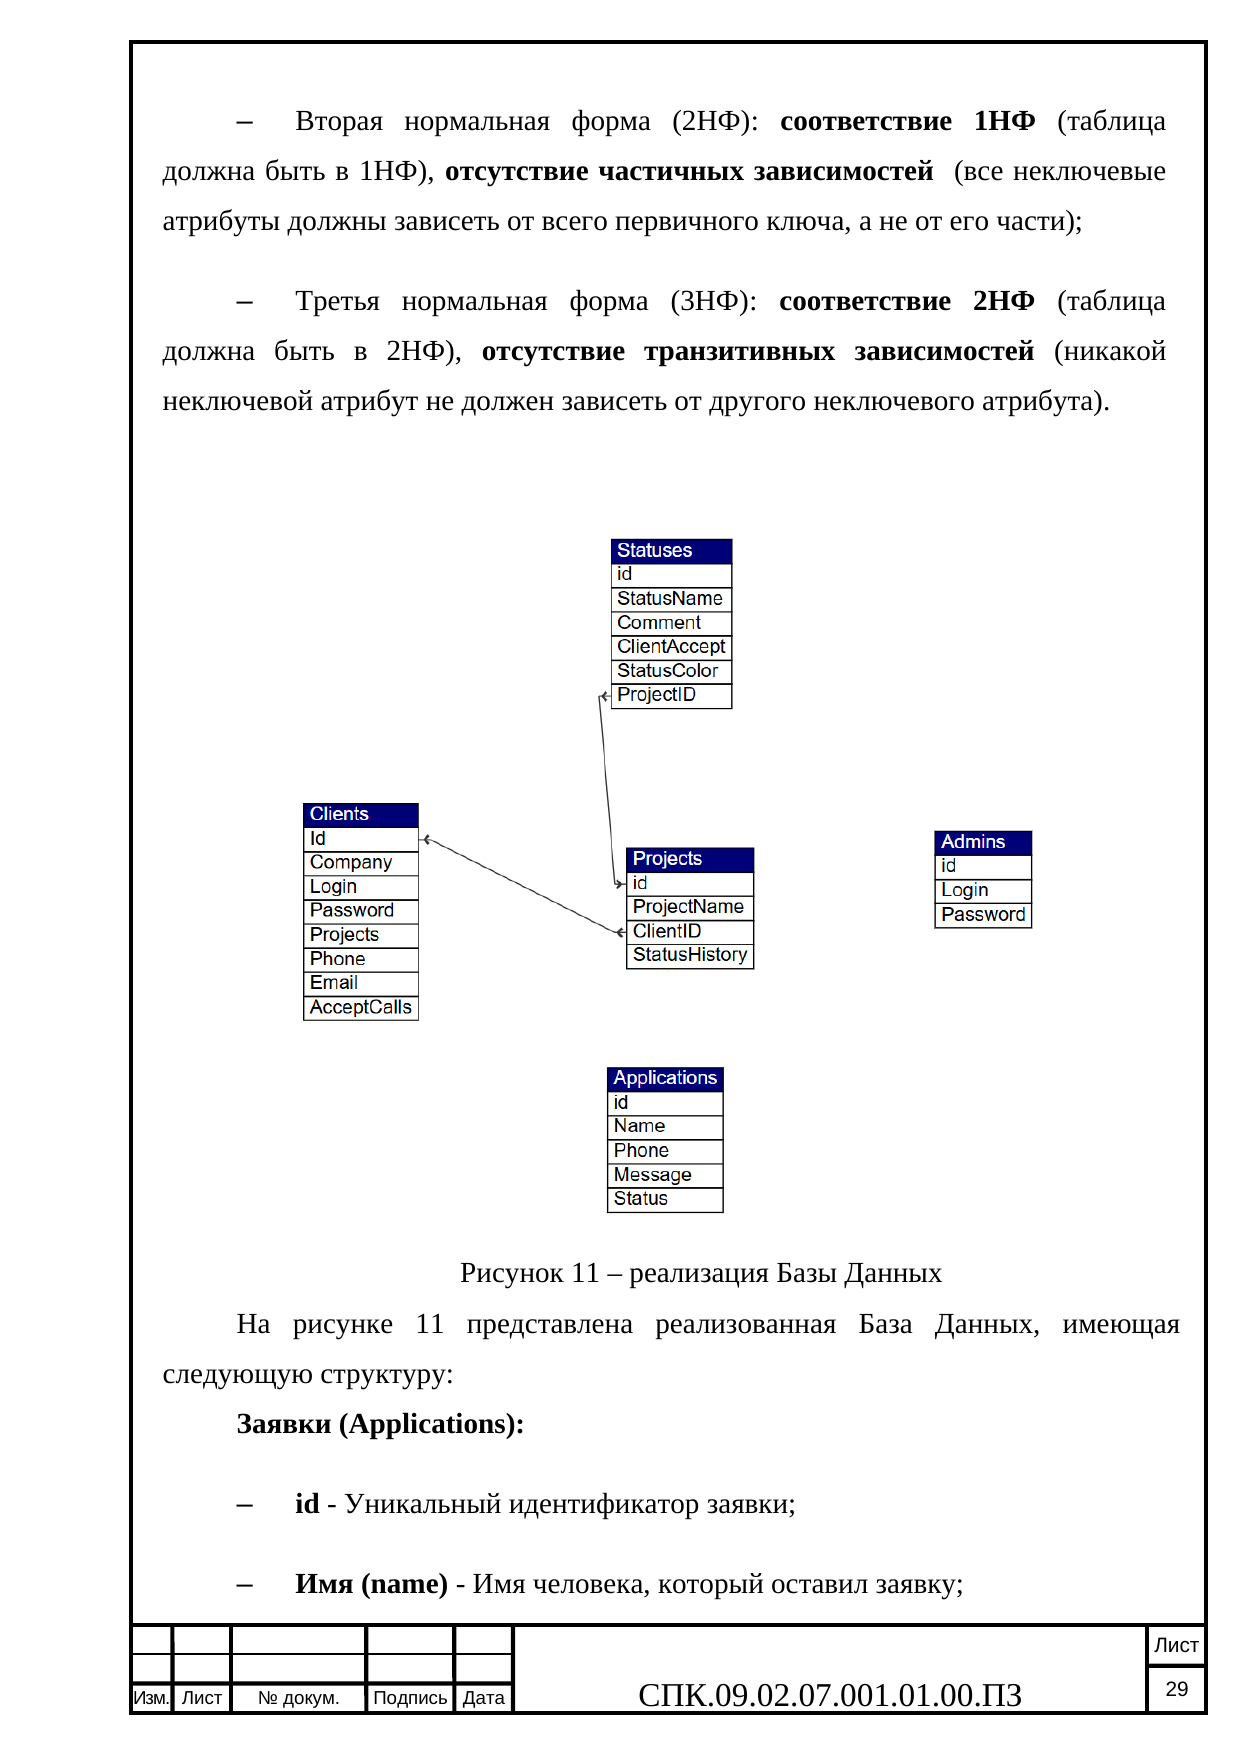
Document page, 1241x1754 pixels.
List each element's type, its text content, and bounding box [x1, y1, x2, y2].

text На рисунке 11 представлена реализованная База Данных, имеющая следующую структуру: [162, 1306, 1181, 1390]
text Заявки (Applications): [162, 1407, 1181, 1440]
text Вторая нормальная форма (2НФ): соответствие 1НФ (таблица должна быть в 1НФ), отсутствие частичных зависимостей (все неключевые атрибуты должны зависеть от всего первичного ключа, а не от его части); [162, 103, 1166, 237]
picture [295, 468, 1092, 1227]
text Имя (name) - Имя человека, который оставил заявку; [162, 1566, 1166, 1599]
subtitle Рисунок 11 – реализация Базы Данных [222, 1256, 1181, 1289]
text Третья нормальная форма (3НФ): cоответствие 2НФ (таблица должна быть в 2НФ), отсутствие транзитивных зависимостей (никакой неключевой атрибут не должен зависеть от другого неключевого атрибута). [162, 283, 1166, 417]
text id - Уникальный идентификатор заявки; [162, 1486, 1166, 1520]
